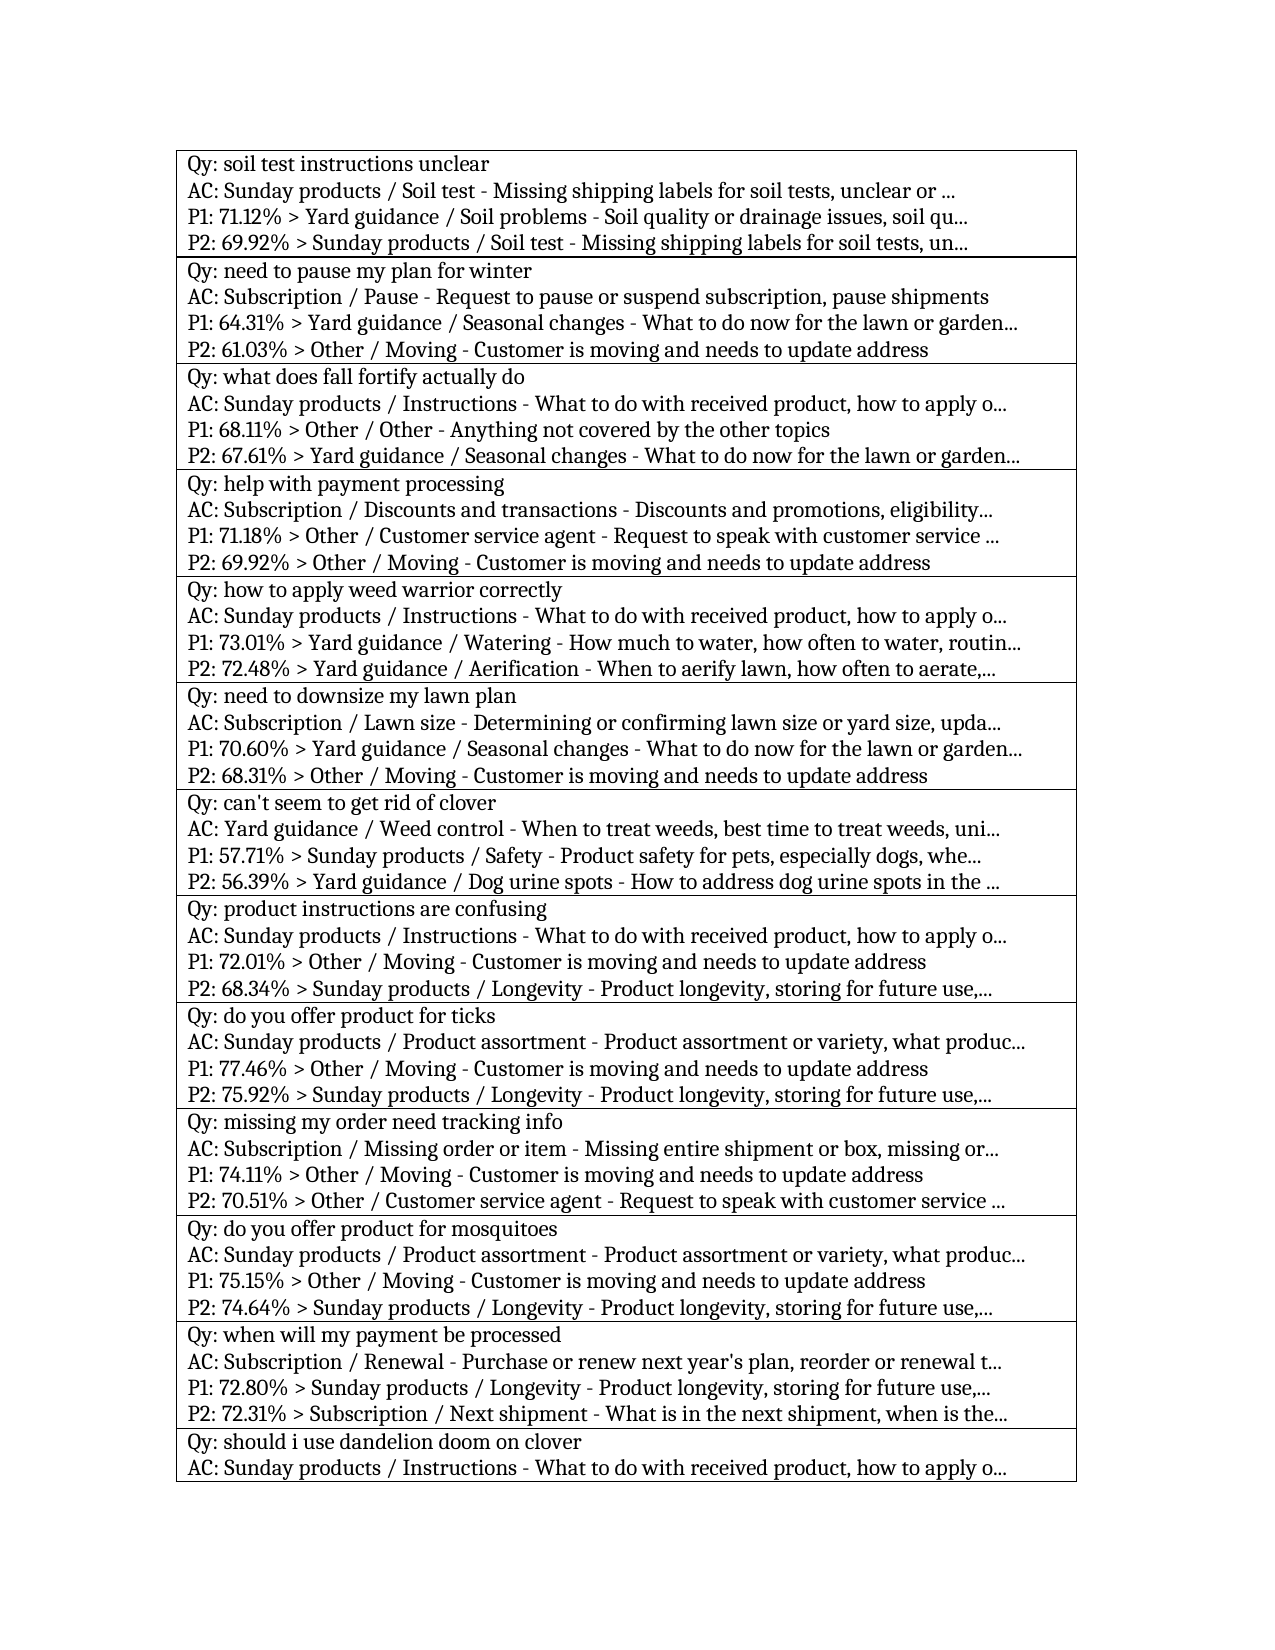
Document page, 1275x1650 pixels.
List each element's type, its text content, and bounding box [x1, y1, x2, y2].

table_cell Qy: missing my order need tracking info AC: Subscription / Missing order or item - Missing entire shipment or box, missing or... P1: 74.11% > Other / Moving - Customer is moving and needs to update address P2: 70.51% > Other / Customer service agent - Request to speak with customer service ... [177, 1109, 1076, 1214]
table_cell Qy: what does fall fortify actually do AC: Sunday products / Instructions - What to do with received product, how to apply o... P1: 68.11% > Other / Other - Anything not covered by the other topics P2: 67.61% > Yard guidance / Seasonal changes - What to do now for the lawn or garden... [177, 364, 1076, 469]
table_cell Qy: can't seem to get rid of clover AC: Yard guidance / Weed control - When to treat weeds, best time to treat weeds, uni... P1: 57.71% > Sunday products / Safety - Product safety for pets, especially dogs, whe... P2: 56.39% > Yard guidance / Dog urine spots - How to address dog urine spots in the ... [177, 790, 1076, 895]
table_cell Qy: need to downsize my lawn plan AC: Subscription / Lawn size - Determining or confirming lawn size or yard size, upda... P1: 70.60% > Yard guidance / Seasonal changes - What to do now for the lawn or garden... P2: 68.31% > Other / Moving - Customer is moving and needs to update address [177, 683, 1076, 789]
table_cell Qy: soil test instructions unclear AC: Sunday products / Soil test - Missing shipping labels for soil tests, unclear or ... P1: 71.12% > Yard guidance / Soil problems - Soil quality or drainage issues, soil qu... P2: 69.92% > Sunday products / Soil test - Missing shipping labels for soil tests, un... [177, 151, 1076, 256]
table_cell Qy: help with payment processing AC: Subscription / Discounts and transactions - Discounts and promotions, eligibility... P1: 71.18% > Other / Customer service agent - Request to speak with customer service ... P2: 69.92% > Other / Moving - Customer is moving and needs to update address [177, 470, 1076, 576]
table_cell Qy: do you offer product for ticks AC: Sunday products / Product assortment - Product assortment or variety, what produc... P1: 77.46% > Other / Moving - Customer is moving and needs to update address P2: 75.92% > Sunday products / Longevity - Product longevity, storing for future use,... [177, 1003, 1076, 1108]
table_cell Qy: do you offer product for mosquitoes AC: Sunday products / Product assortment - Product assortment or variety, what produc... P1: 75.15% > Other / Moving - Customer is moving and needs to update address P2: 74.64% > Sunday products / Longevity - Product longevity, storing for future use,... [177, 1216, 1076, 1321]
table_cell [177, 1429, 1076, 1481]
table_cell Qy: need to pause my plan for winter AC: Subscription / Pause - Request to pause or suspend subscription, pause shipments P1: 64.31% > Yard guidance / Seasonal changes - What to do now for the lawn or garden... P2: 61.03% > Other / Moving - Customer is moving and needs to update address [177, 258, 1076, 363]
table_cell Qy: how to apply weed warrior correctly AC: Sunday products / Instructions - What to do with received product, how to apply o... P1: 73.01% > Yard guidance / Watering - How much to water, how often to water, routin... P2: 72.48% > Yard guidance / Aerification - When to aerify lawn, how often to aerate,... [177, 577, 1076, 682]
table_cell Qy: product instructions are confusing AC: Sunday products / Instructions - What to do with received product, how to apply o... P1: 72.01% > Other / Moving - Customer is moving and needs to update address P2: 68.34% > Sunday products / Longevity - Product longevity, storing for future use,... [177, 896, 1076, 1002]
table_cell Qy: when will my payment be processed AC: Subscription / Renewal - Purchase or renew next year's plan, reorder or renewal t... P1: 72.80% > Sunday products / Longevity - Product longevity, storing for future use,... P2: 72.31% > Subscription / Next shipment - What is in the next shipment, when is the... [177, 1322, 1076, 1427]
